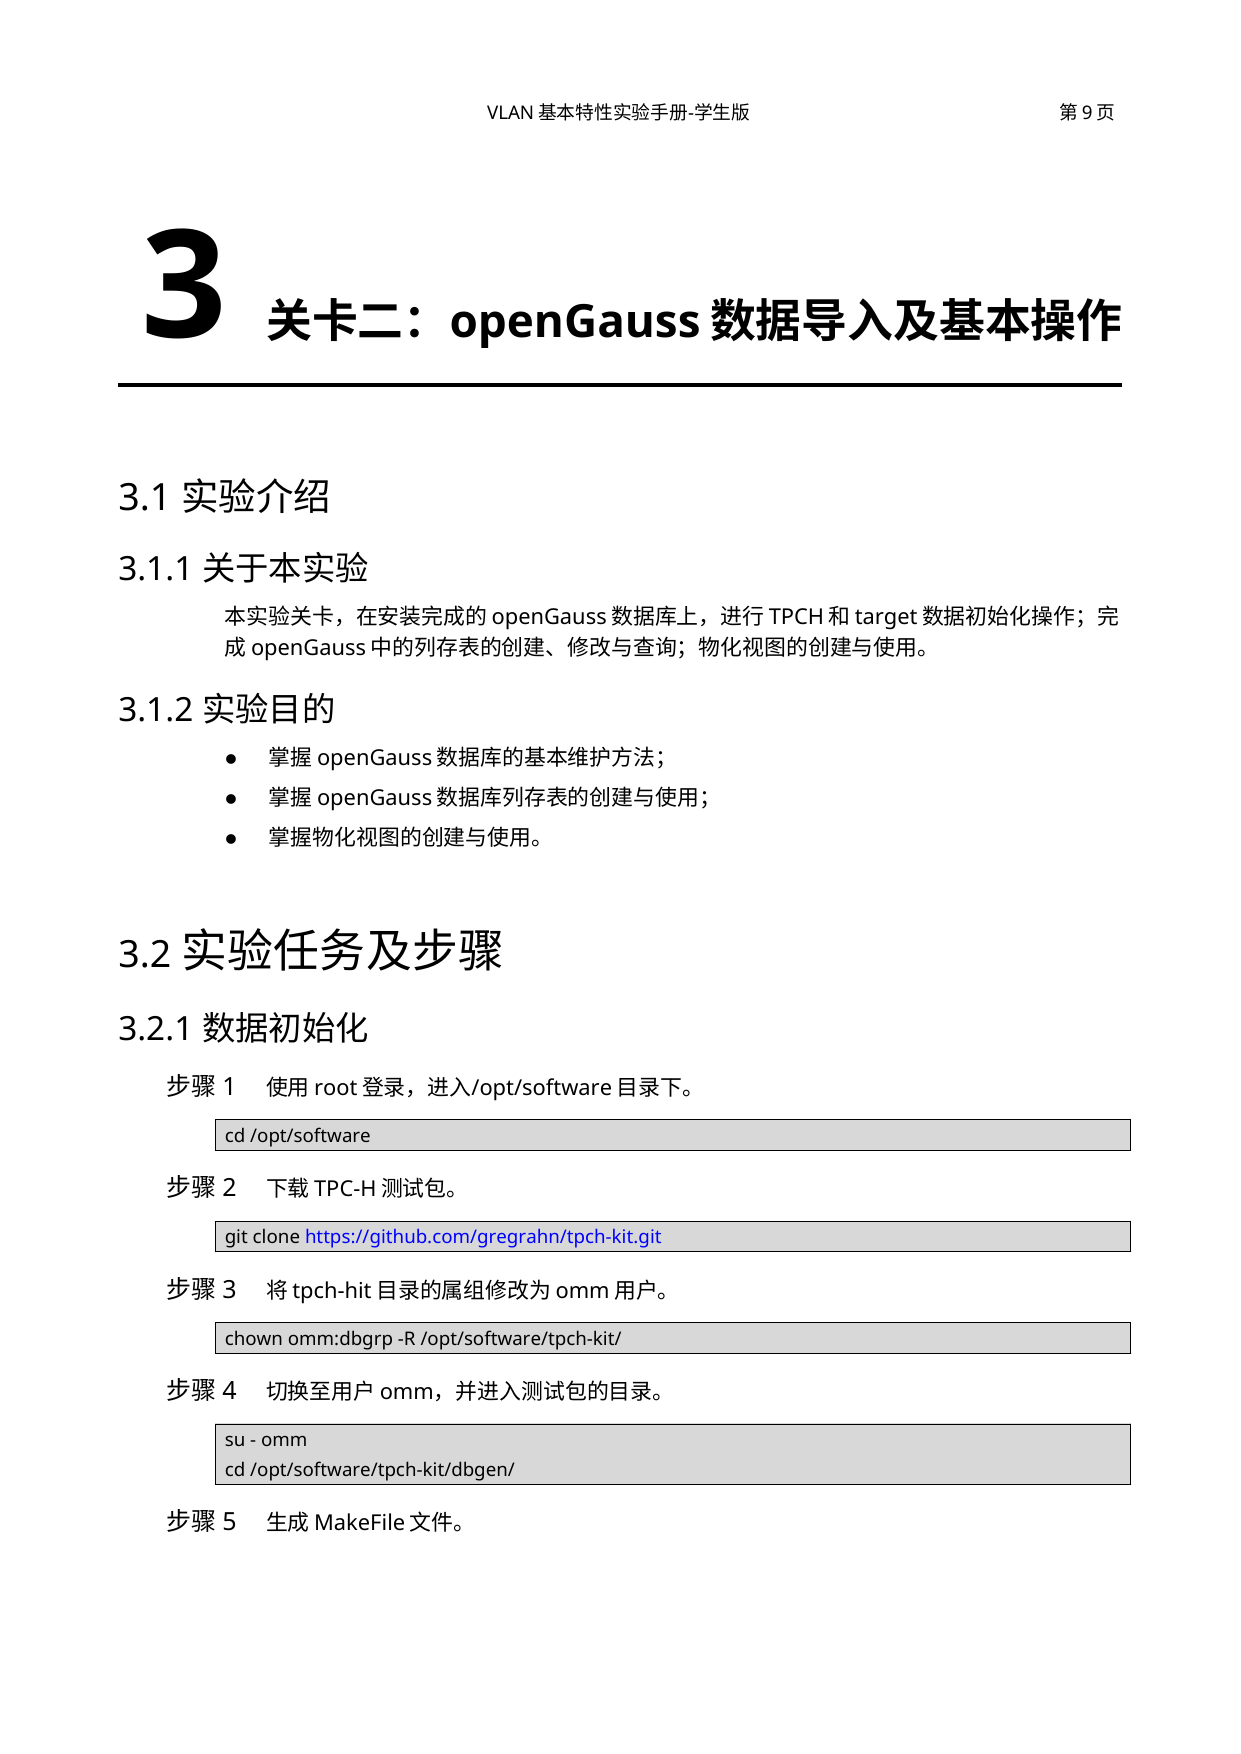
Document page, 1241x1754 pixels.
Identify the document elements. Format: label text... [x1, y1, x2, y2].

subtitle 实验目的 [118, 683, 1122, 731]
subtitle 实验任务及步骤 [118, 914, 1122, 981]
text 掌握物化视图的创建与使用。 [224, 820, 1122, 852]
text git clone https://github.com/gregrahn/tpch-kit.git [216, 1222, 1130, 1251]
text 使用root登录，进入/opt/software目录下。 [236, 1066, 1122, 1103]
subtitle 数据初始化 [118, 1001, 1122, 1050]
text 本实验关卡，在安装完成的openGauss数据库上，进行TPCH和target数据初始化操作；完成openGauss中的列存表的创建、修改与查询；物化视图的创建与使用。 [224, 599, 1122, 662]
text 掌握openGauss数据库的基本维护方法； [224, 740, 1122, 772]
subtitle 关于本实验 [118, 542, 1122, 590]
text chown omm:dbgrp -R /opt/software/tpch-kit/ [216, 1323, 1130, 1353]
subtitle 关卡二：openGauss数据导入及基本操作 [118, 177, 1122, 383]
text 下载TPC-H测试包。 [236, 1168, 1122, 1204]
text cd /opt/software/tpch-kit/dbgen/ [216, 1453, 1130, 1484]
text su - omm [216, 1425, 1130, 1452]
text cd /opt/software [216, 1120, 1130, 1150]
subtitle 实验介绍 [118, 470, 1122, 521]
text 切换至用户omm，并进入测试包的目录。 [236, 1371, 1122, 1407]
text 将tpch-hit目录的属组修改为omm用户。 [236, 1269, 1122, 1305]
text 掌握openGauss数据库列存表的创建与使用； [224, 780, 1122, 812]
text 生成MakeFile文件。 [236, 1502, 1122, 1538]
